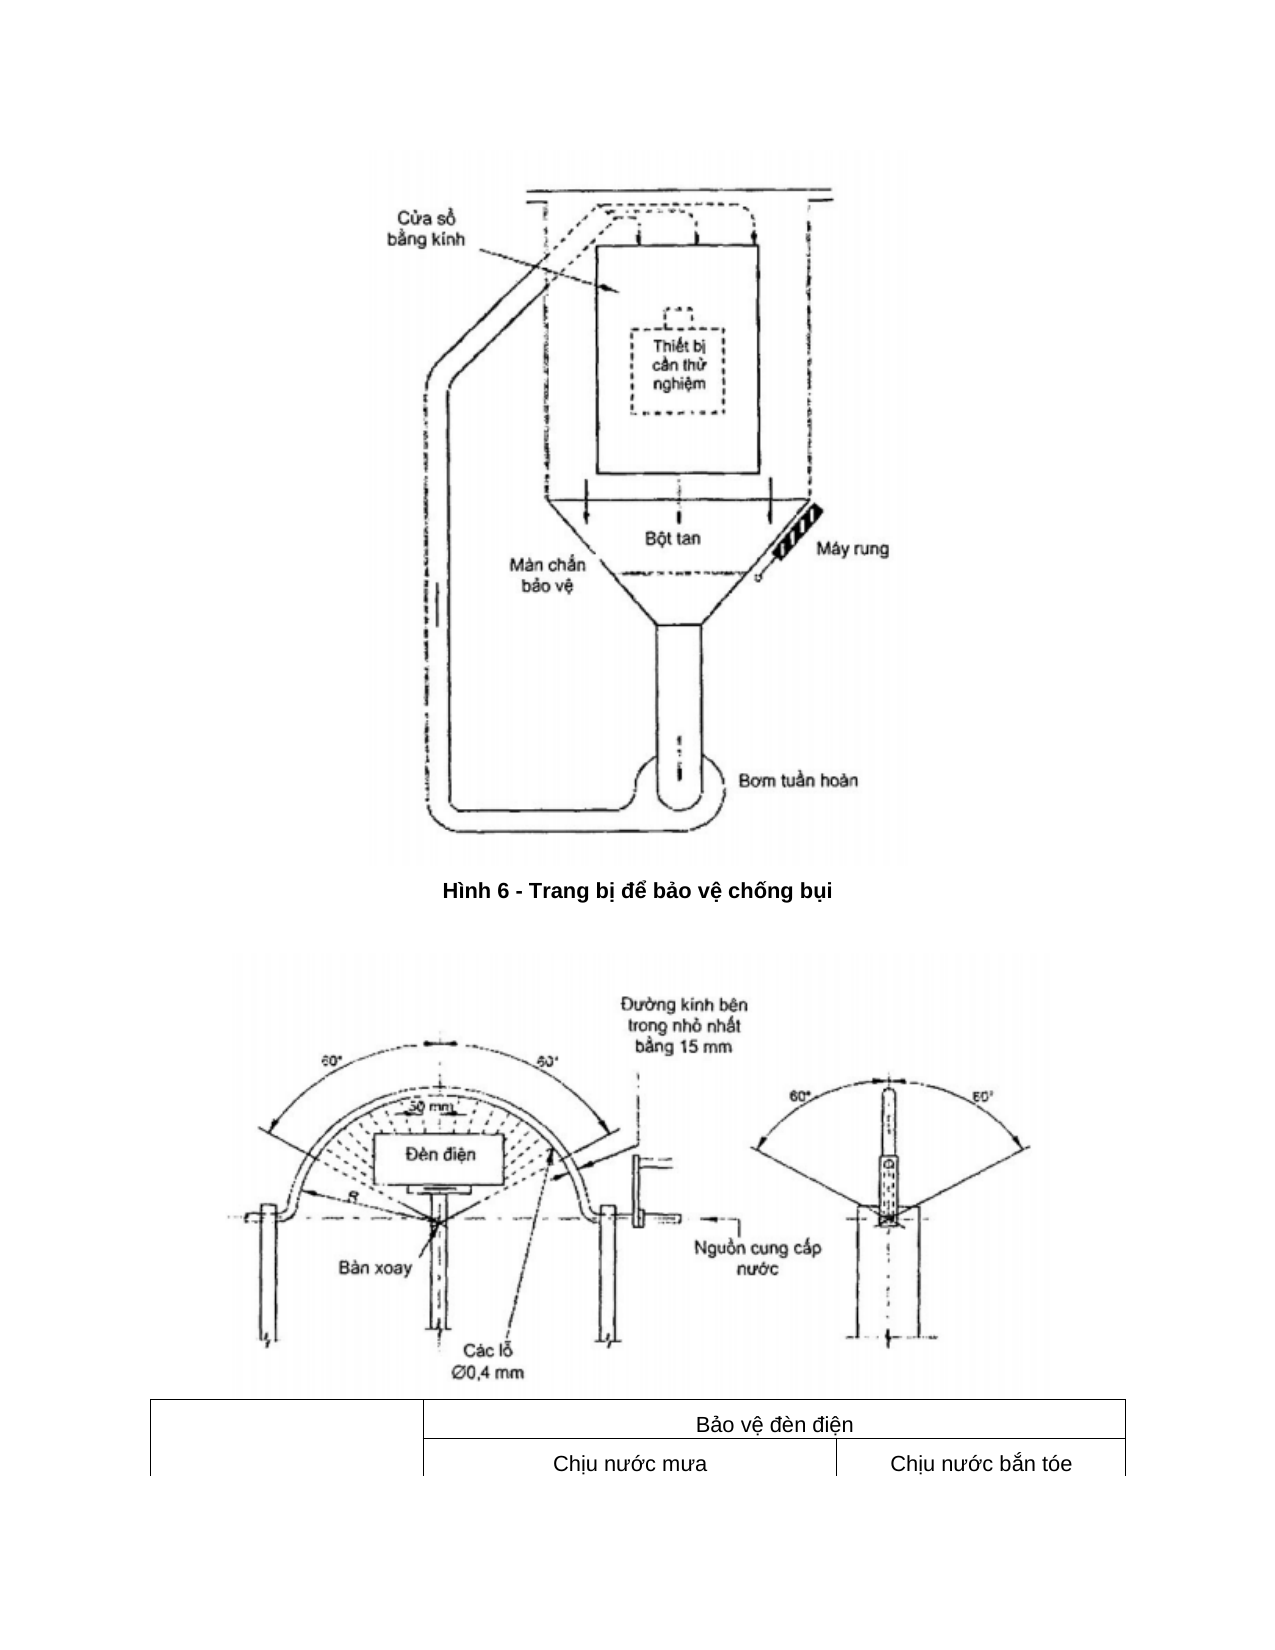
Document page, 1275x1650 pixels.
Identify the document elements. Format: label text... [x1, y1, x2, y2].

picture [364, 150, 911, 866]
text Hình 6 - Trang bị để bảo vệ chống bụi [150, 878, 1125, 903]
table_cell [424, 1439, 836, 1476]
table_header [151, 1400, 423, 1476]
picture [225, 953, 1050, 1399]
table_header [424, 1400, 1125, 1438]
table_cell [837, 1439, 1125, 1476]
